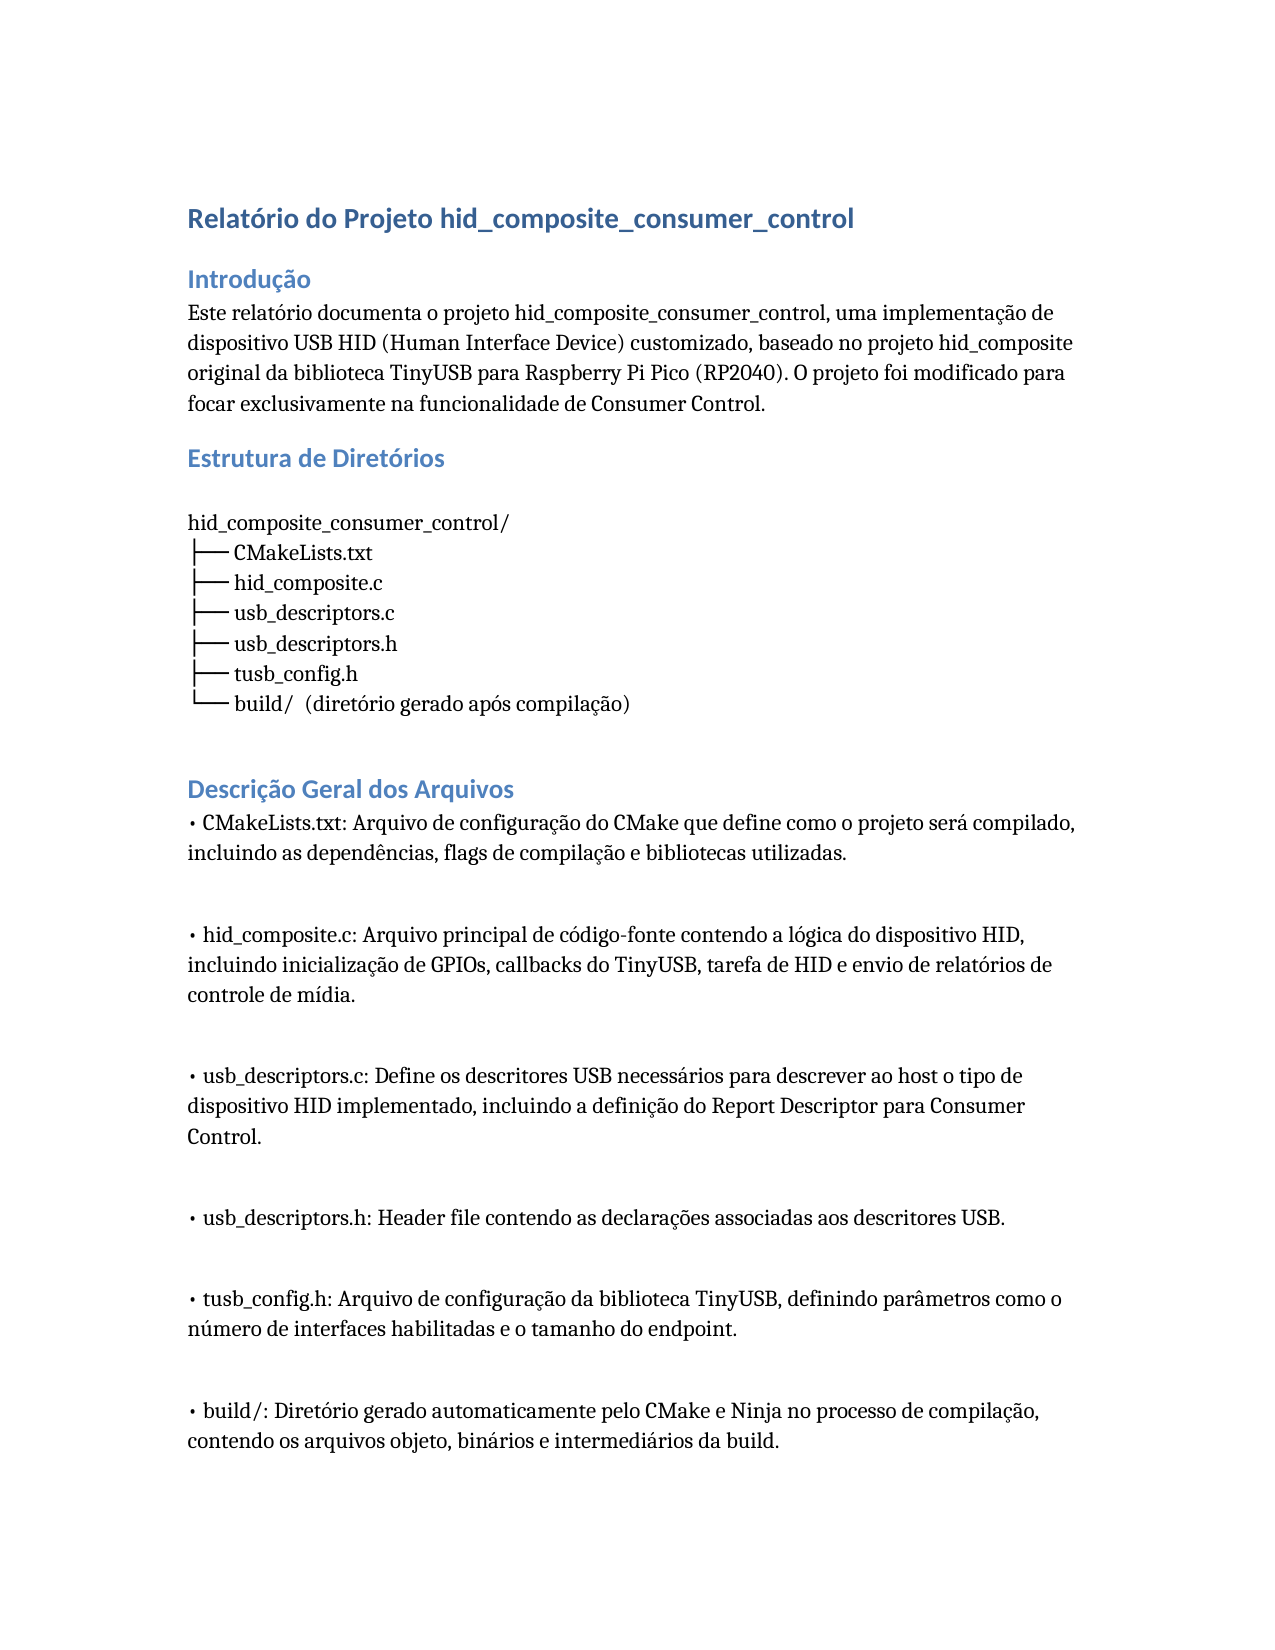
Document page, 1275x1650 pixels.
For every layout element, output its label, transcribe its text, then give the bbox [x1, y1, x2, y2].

text Este relatório documenta o projeto hid_composite_consumer_control, uma implementação de dispositivo USB HID (Human Interface Device) customizado, baseado no projeto hid_composite original da biblioteca TinyUSB para Raspberry Pi Pico (RP2040). O projeto foi modificado para focar exclusivamente na funcionalidade de Consumer Control. [187, 300, 1087, 417]
subtitle Relatório do Projeto hid_composite_consumer_control [187, 200, 1087, 236]
text • usb_descriptors.h: Header file contendo as declarações associadas aos descritores USB. [187, 1205, 1087, 1261]
text • CMakeLists.txt: Arquivo de configuração do CMake que define como o projeto será compilado, incluindo as dependências, flags de compilação e bibliotecas utilizadas. [187, 810, 1087, 897]
text • tusb_config.h: Arquivo de configuração da biblioteca TinyUSB, definindo parâmetros como o número de interfaces habilitadas e o tamanho do endpoint. [187, 1286, 1087, 1373]
subtitle Descrição Geral dos Arquivos [187, 772, 1087, 805]
text • hid_composite.c: Arquivo principal de código-fonte contendo a lógica do dispositivo HID, incluindo inicialização de GPIOs, callbacks do TinyUSB, tarefa de HID e envio de relatórios de controle de mídia. [187, 921, 1087, 1038]
subtitle Estrutura de Diretórios [187, 441, 1087, 474]
subtitle Introdução [187, 262, 1087, 295]
text • build/: Diretório gerado automaticamente pelo CMake e Ninja no processo de compilação, contendo os arquivos objeto, binários e intermediários da build. [187, 1397, 1087, 1484]
text hid_composite_consumer_control/ ├── CMakeLists.txt ├── hid_composite.c ├── usb_descriptors.c ├── usb_descriptors.h ├── tusb_config.h └── build/ (diretório gerado após compilação) [187, 479, 1087, 747]
text • usb_descriptors.c: Define os descritores USB necessários para descrever ao host o tipo de dispositivo HID implementado, incluindo a definição do Report Descriptor para Consumer Control. [187, 1063, 1087, 1180]
